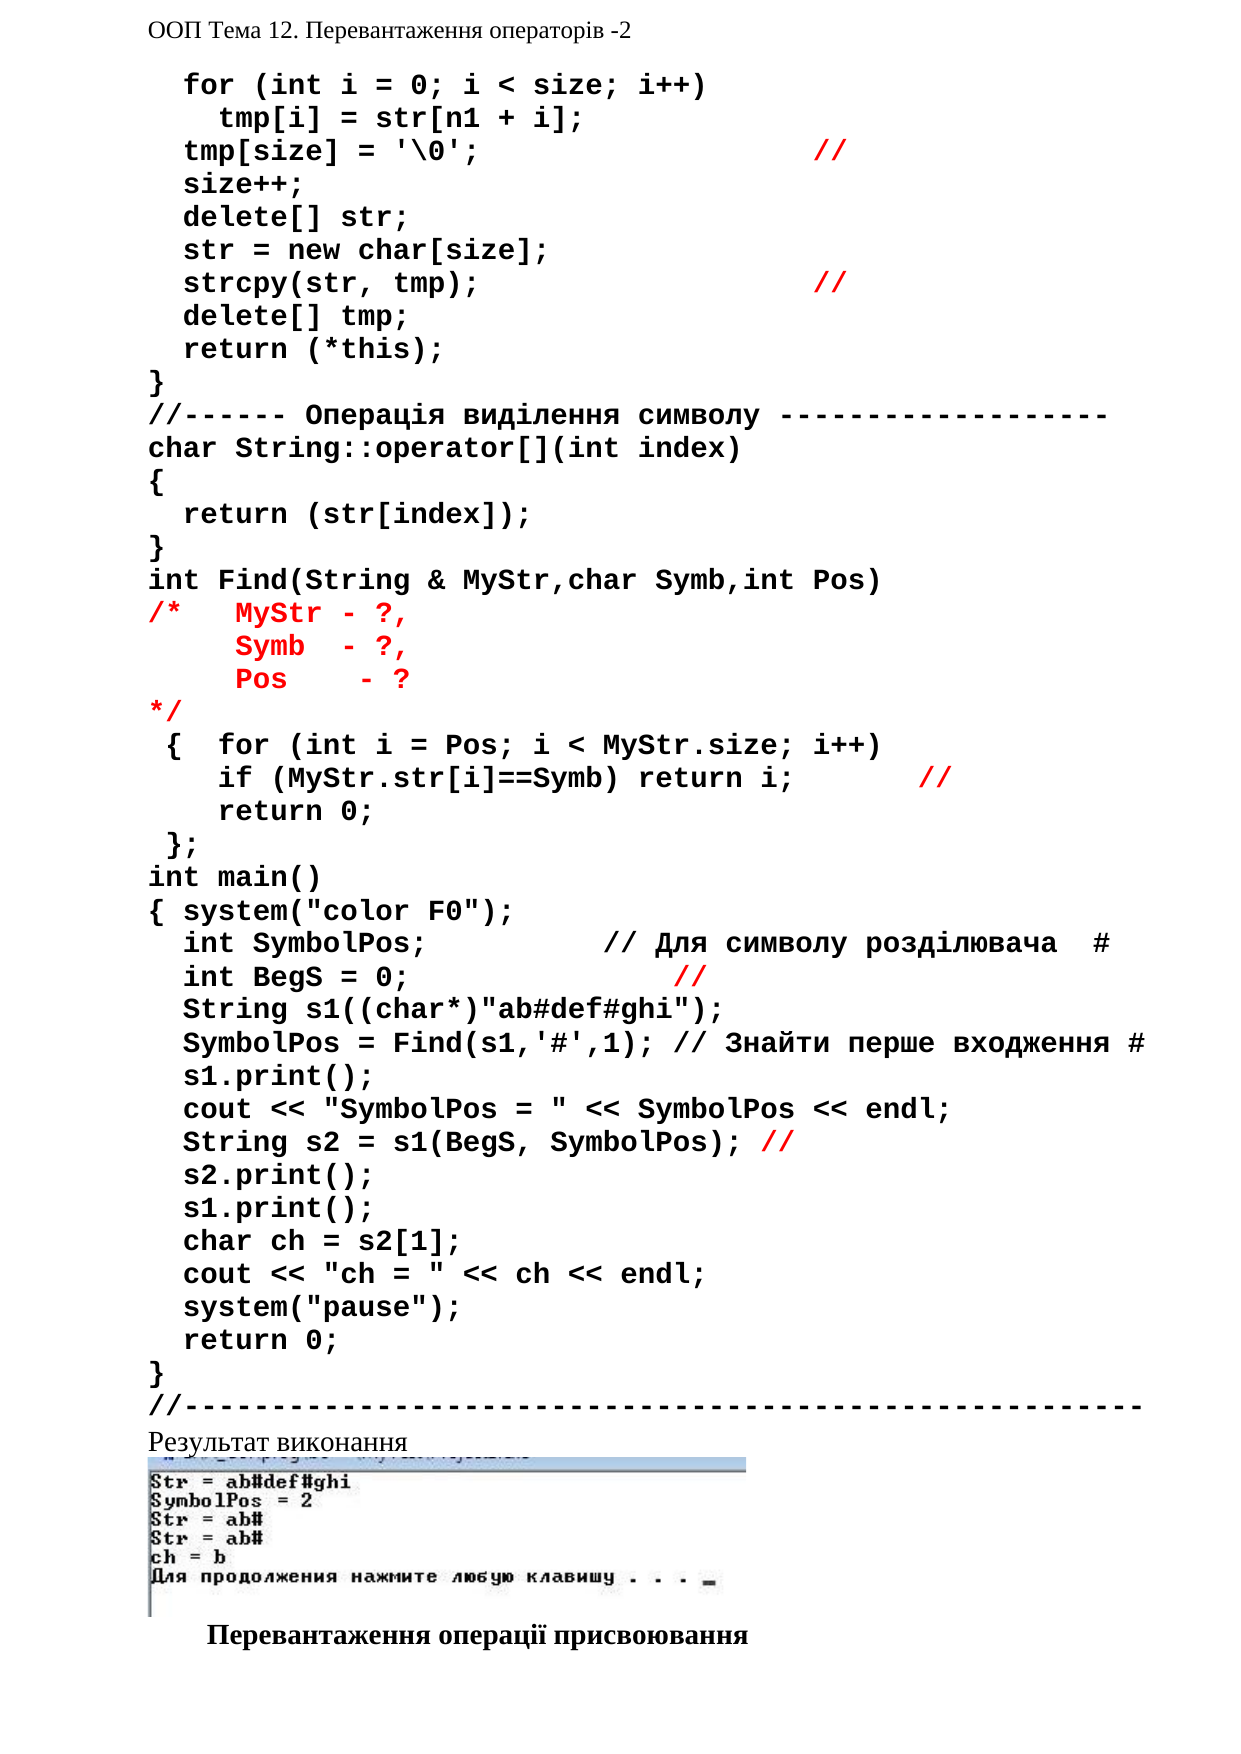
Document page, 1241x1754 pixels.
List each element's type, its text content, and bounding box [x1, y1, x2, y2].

text return 0; [148, 797, 1152, 829]
text s1.print(); [148, 1061, 1152, 1094]
text delete[] str; [148, 202, 1152, 235]
text /* MyStr - ?, [148, 598, 1152, 631]
text delete[] tmp; [148, 301, 1152, 334]
text { [148, 466, 1152, 499]
text tmp[size] = '\0'; // [148, 136, 1152, 169]
text Symb - ?, [148, 631, 1152, 664]
text Результат виконання [148, 1424, 1152, 1457]
picture [147, 1457, 747, 1617]
text return 0; [148, 1325, 1152, 1358]
text Перевантаження операції присвоювання [148, 1617, 1152, 1650]
text int BegS = 0; // [148, 962, 1152, 995]
text str = new char[size]; [148, 235, 1152, 268]
text cout << "ch = " << ch << endl; [148, 1259, 1152, 1292]
text cout << "SymbolPos = " << SymbolPos << endl; [148, 1094, 1152, 1127]
text char String::operator[](int index) [148, 433, 1152, 466]
text int Find(String & MyStr,char Symb,int Pos) [148, 565, 1152, 598]
text int SymbolPos; // Для символу розділювача # [148, 929, 1152, 962]
text tmp[i] = str[n1 + i]; [148, 103, 1152, 136]
text s2.print(); [148, 1160, 1152, 1193]
text char ch = s2[1]; [148, 1226, 1152, 1259]
text return (*this); [148, 334, 1152, 367]
text for (int i = 0; i < size; i++) [148, 70, 1152, 103]
text }; [148, 829, 1152, 863]
text */ [148, 697, 1152, 731]
text String s1((char*)"ab#def#ghi"); [148, 995, 1152, 1028]
text int main() [148, 863, 1152, 896]
text String s2 = s1(BegS, SymbolPos); // [148, 1127, 1152, 1160]
text Pos - ? [148, 664, 1152, 697]
text } [148, 532, 1152, 565]
text { for (int i = Pos; i < MyStr.size; i++) [148, 731, 1152, 763]
text size++; [148, 169, 1152, 202]
text SymbolPos = Find(s1,'#',1); // Знайти перше входження # [148, 1028, 1152, 1061]
text //------ Операція виділення символу ------------------- [148, 400, 1152, 433]
text } [148, 367, 1152, 400]
text { system("color F0"); [148, 896, 1152, 929]
text return (str[index]); [148, 499, 1152, 532]
text //------------------------------------------------------- [148, 1391, 1152, 1424]
text strcpy(str, tmp); // [148, 268, 1152, 301]
text } [148, 1358, 1152, 1391]
text if (MyStr.str[i]==Symb) return i; // [148, 763, 1152, 797]
text s1.print(); [148, 1193, 1152, 1226]
text system("pause"); [148, 1292, 1152, 1325]
